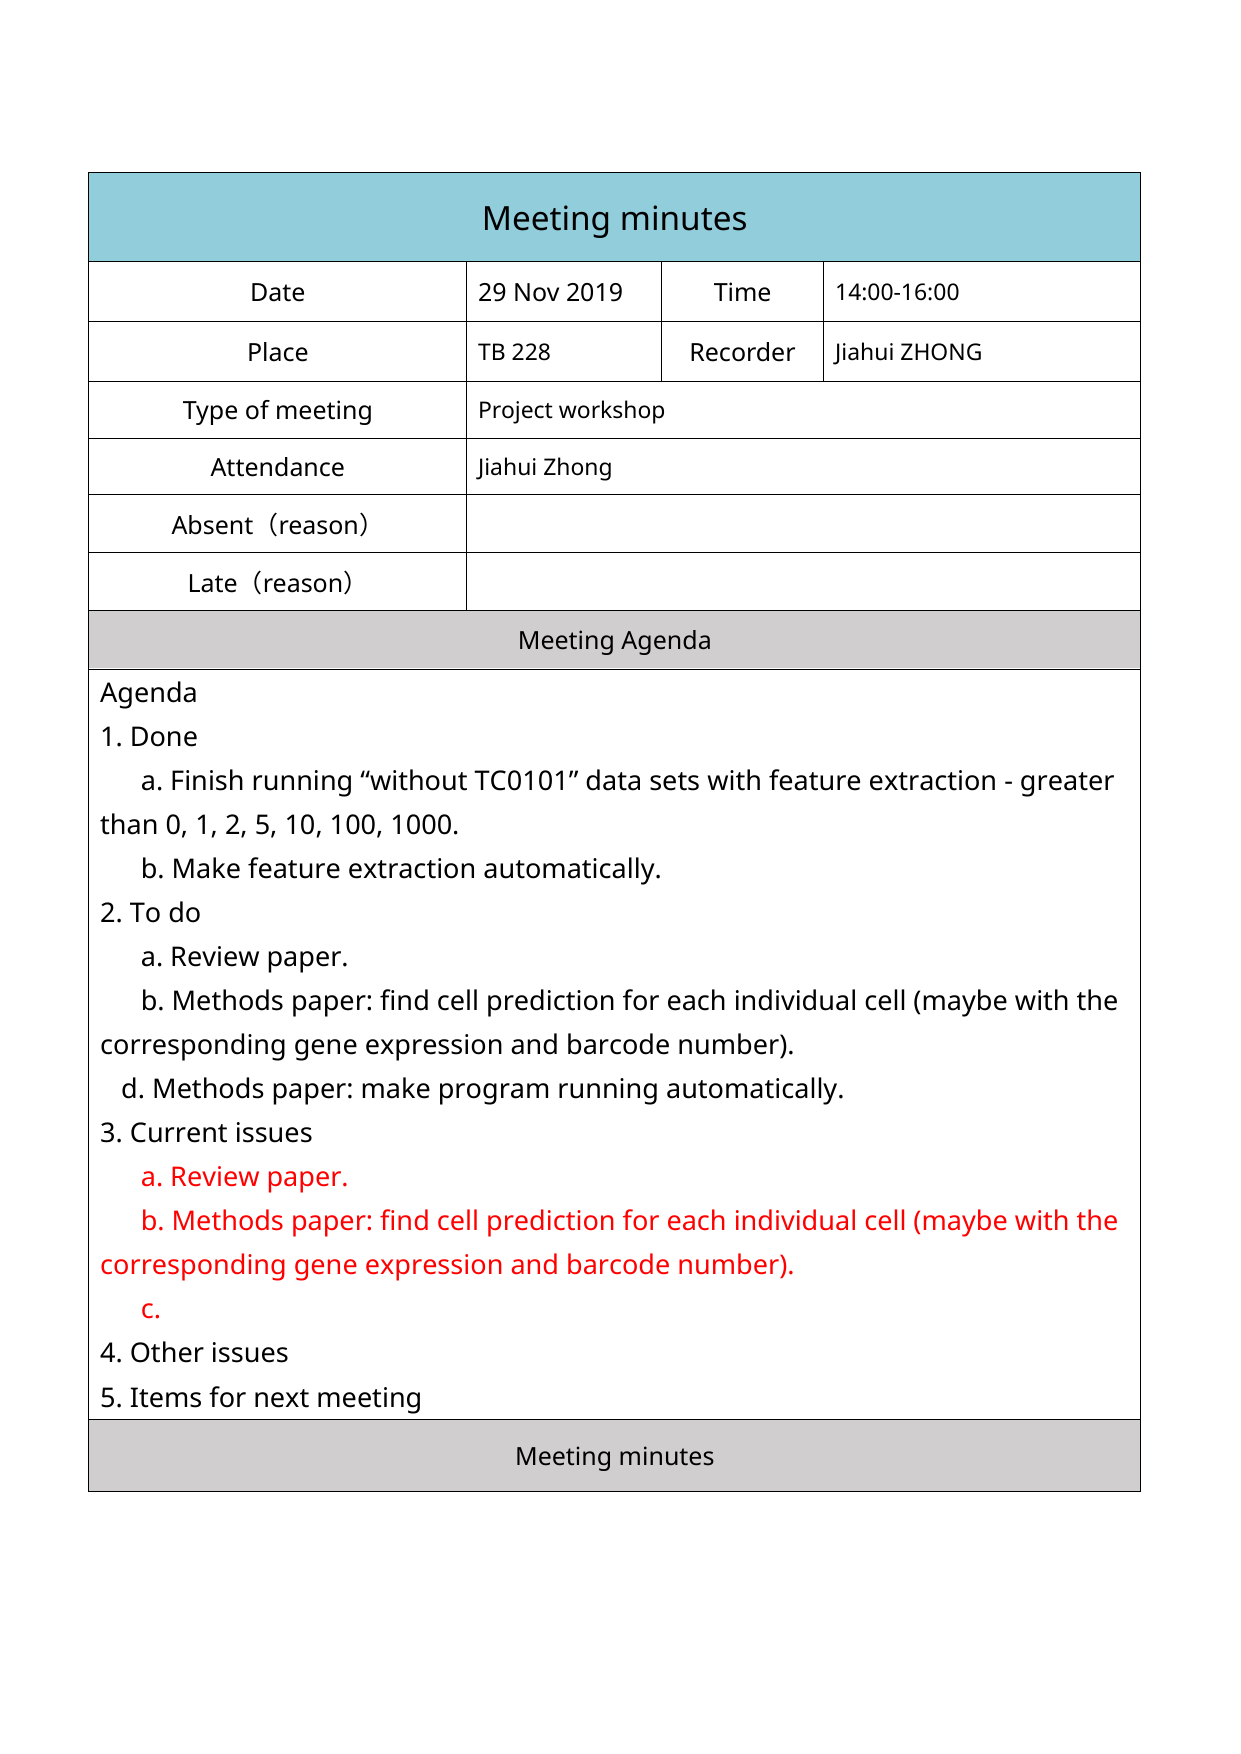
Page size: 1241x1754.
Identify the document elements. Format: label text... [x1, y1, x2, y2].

table_cell Project workshop [467, 382, 1140, 438]
table_cell [467, 495, 1140, 552]
table_cell Date [89, 262, 466, 321]
table_cell Agenda 1. Done a. Finish running “without TC0101” data sets with feature extraction - greater than 0, 1, 2, 5, 10, 100, 1000. b. Make feature extraction automatically. 2. To do a. Review paper. b. Methods paper: find cell prediction for each individual cell (maybe with the corresponding gene expression and barcode number). d. Methods paper: make program running automatically. 3. Current issues a. Review paper. b. Methods paper: find cell prediction for each individual cell (maybe with the corresponding gene expression and barcode number). c. 4. Other issues 5. Items for next meeting [89, 670, 1140, 1418]
table_cell [467, 553, 1140, 610]
table_cell Jiahui ZHONG [824, 322, 1140, 381]
table_cell Meeting Agenda [89, 611, 1140, 668]
table_cell 29 Nov 2019 [467, 262, 661, 321]
table_cell Recorder [662, 322, 823, 381]
table_cell Absent（reason） [89, 495, 466, 552]
table_cell Attendance [89, 439, 466, 494]
table_cell Late（reason） [89, 553, 466, 610]
table_cell Jiahui Zhong [467, 439, 1140, 494]
table_cell Place [89, 322, 466, 381]
table_header Meeting minutes [89, 173, 1140, 261]
table_cell Meeting minutes [89, 1420, 1140, 1491]
table_cell Time [662, 262, 823, 321]
table_cell TB 228 [467, 322, 661, 381]
table_cell 14:00-16:00 [824, 262, 1140, 321]
table_cell Type of meeting [89, 382, 466, 438]
